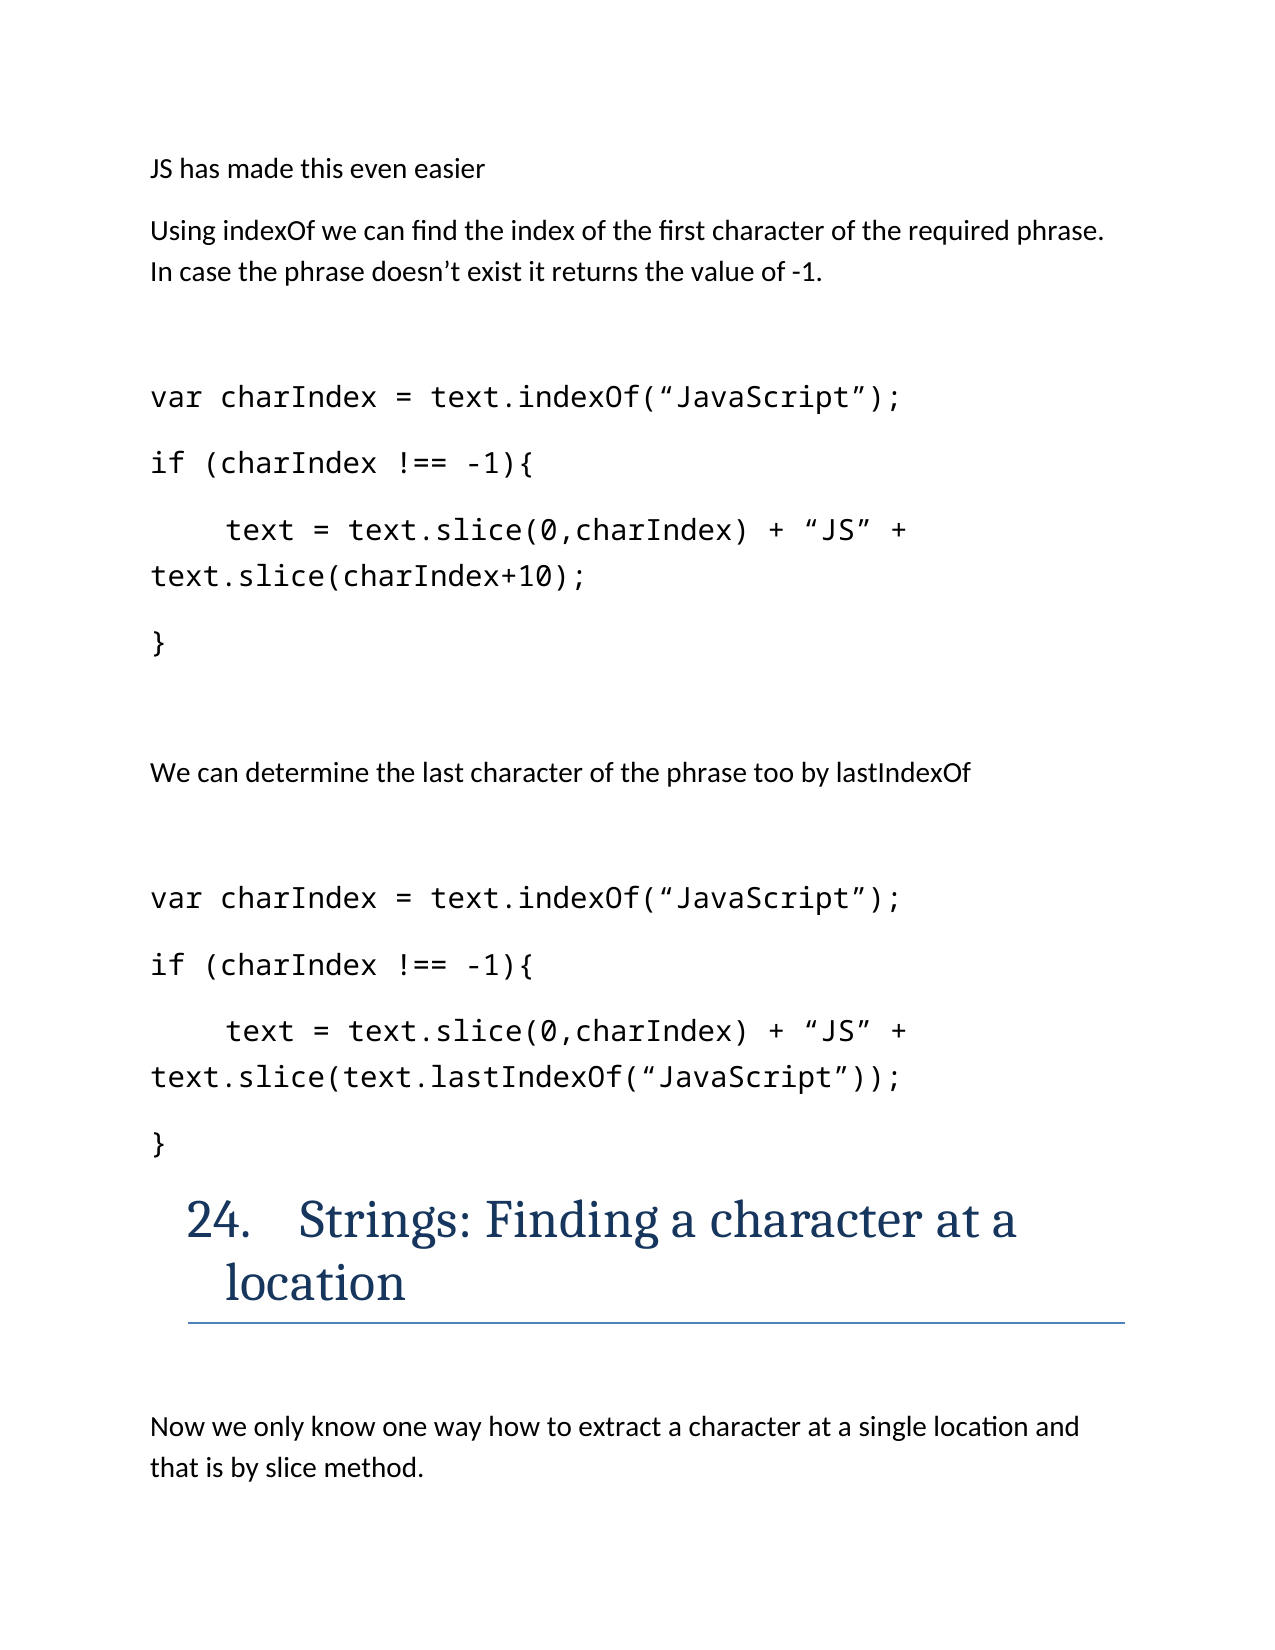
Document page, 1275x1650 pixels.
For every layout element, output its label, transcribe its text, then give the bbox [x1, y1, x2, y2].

text var charIndex = text.indexOf(“JavaScript”); [150, 376, 1125, 416]
text if (charIndex !== -1){ [150, 443, 1125, 482]
text Now we only know one way how to extract a character at a single location and that is by slice method. [150, 1408, 1125, 1485]
text if (charIndex !== -1){ [150, 944, 1125, 984]
text } [150, 1123, 1125, 1162]
text JS has made this even easier [150, 150, 1125, 186]
text text = text.slice(0,charIndex) + “JS” + text.slice(text.lastIndexOf(“JavaScript”)); [150, 1011, 1125, 1096]
text text = text.slice(0,charIndex) + “JS” + text.slice(charIndex+10); [150, 509, 1125, 594]
text Using indexOf we can find the index of the first character of the required phrase. In case the phrase doesn’t exist it returns the value of -1. [150, 212, 1125, 288]
text var charIndex = text.indexOf(“JavaScript”); [150, 878, 1125, 917]
text } [150, 621, 1125, 661]
title Strings: Finding a character at a location [187, 1189, 1125, 1324]
text We can determine the last character of the phrase too by lastIndexOf [150, 754, 1125, 790]
